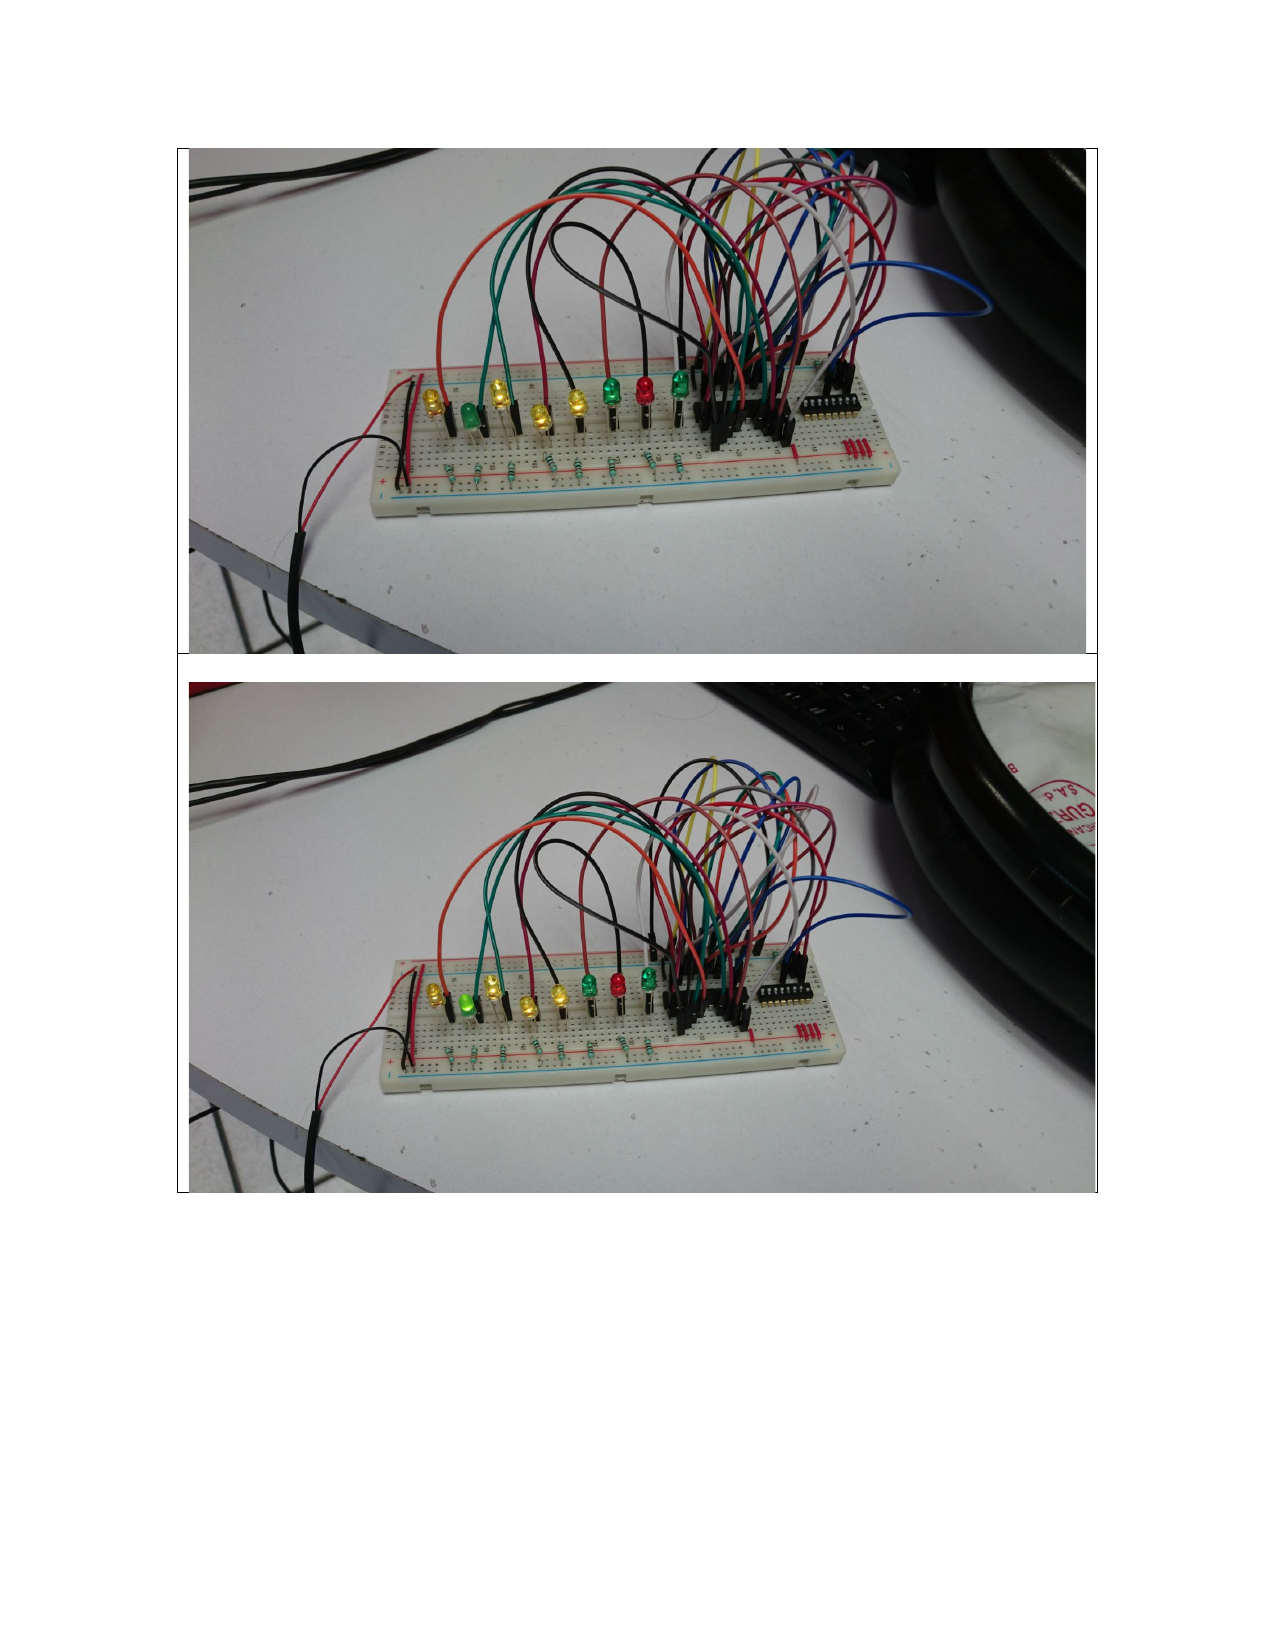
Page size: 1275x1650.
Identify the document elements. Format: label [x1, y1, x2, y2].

picture [188, 148, 1087, 654]
table_cell [178, 654, 1097, 1192]
picture [188, 682, 1096, 1193]
table_header [1087, 149, 1097, 653]
table_header [178, 149, 188, 653]
